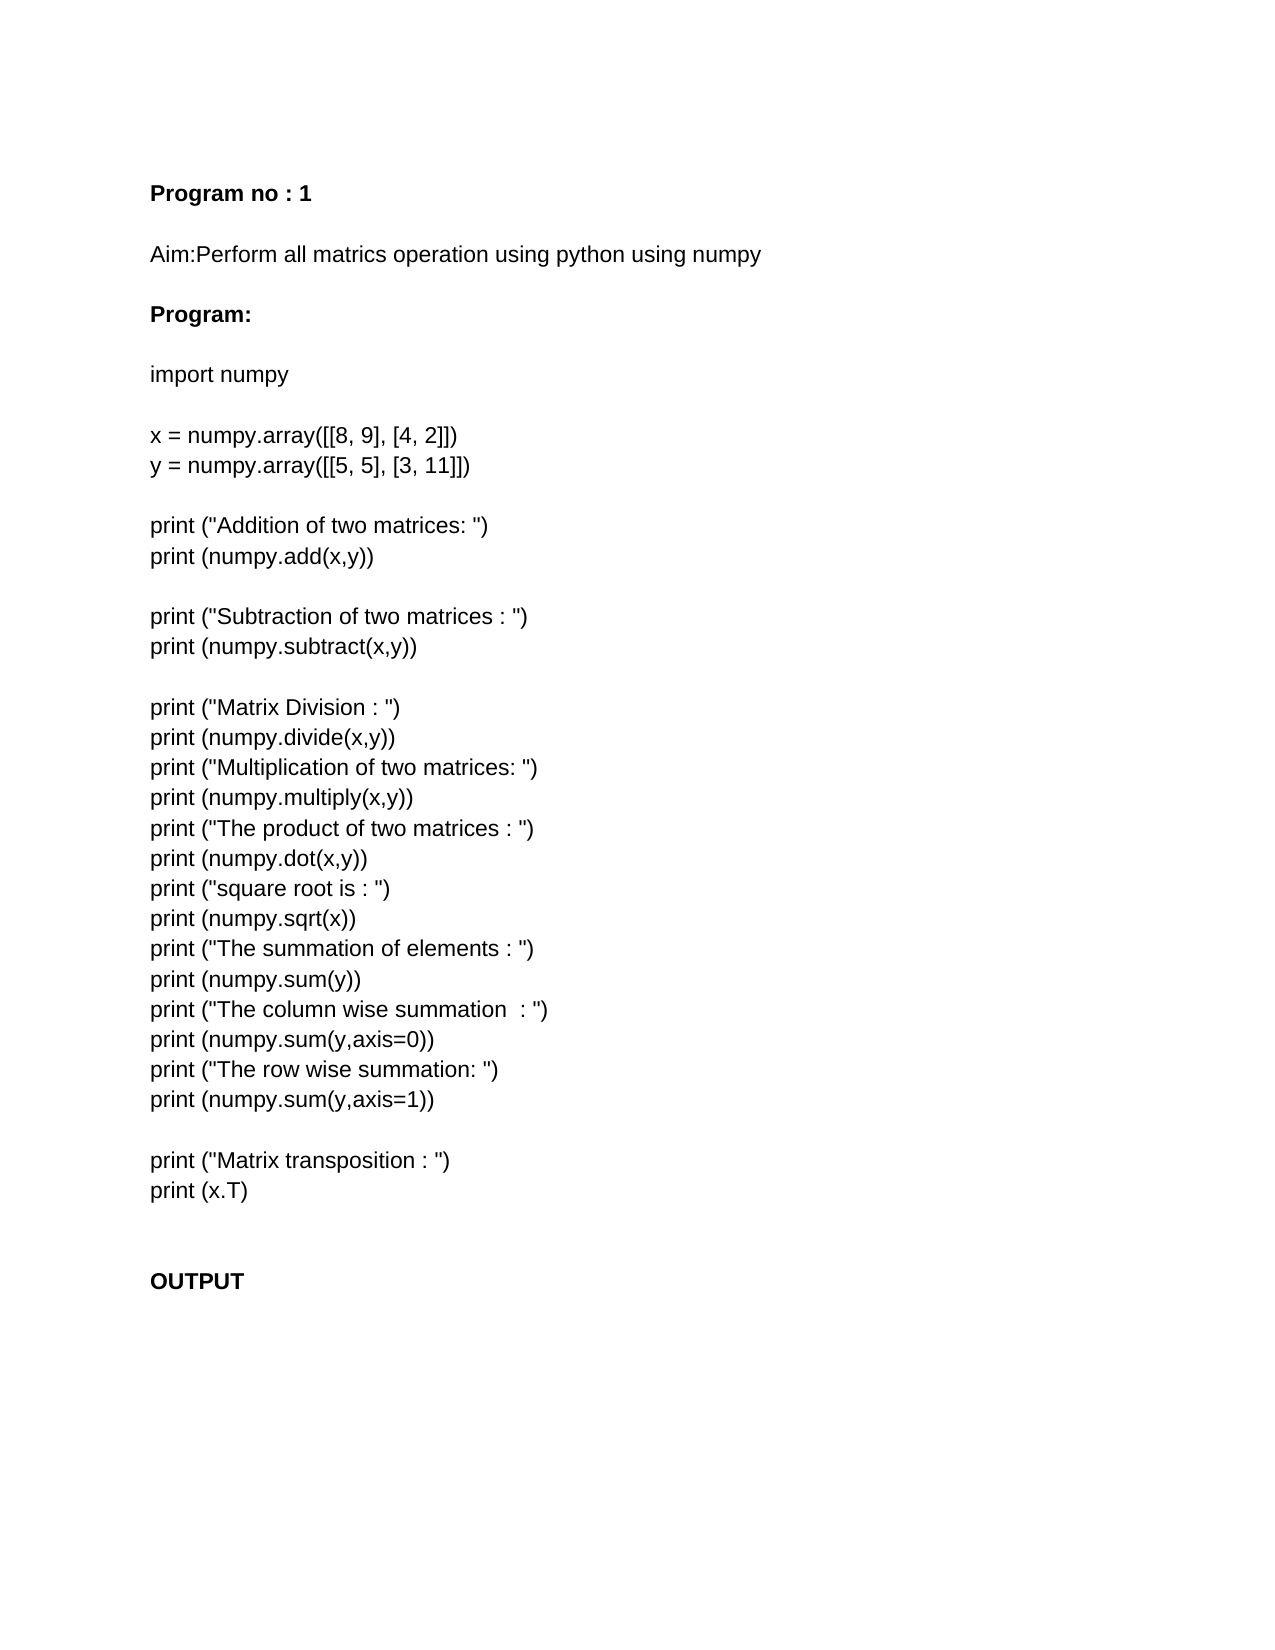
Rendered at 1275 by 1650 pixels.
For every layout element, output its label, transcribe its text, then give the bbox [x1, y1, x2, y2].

text print (numpy.sum(y)) [150, 966, 1125, 992]
text print ("The column wise summation : ") [150, 996, 1125, 1022]
text print (numpy.sqrt(x)) [150, 905, 1125, 932]
text print ("The row wise summation: ") [150, 1056, 1125, 1083]
text Aim:Perform all matrics operation using python using numpy [150, 241, 1125, 267]
text print ("Matrix transposition : ") [150, 1147, 1125, 1173]
text print ("Multiplication of two matrices: ") [150, 754, 1125, 781]
text print (numpy.sum(y,axis=1)) [150, 1086, 1125, 1113]
text print ("Addition of two matrices: ") [150, 512, 1125, 539]
text print ("square root is : ") [150, 875, 1125, 901]
text print (numpy.add(x,y)) [150, 543, 1125, 569]
text print (numpy.subtract(x,y)) [150, 633, 1125, 660]
text OUTPUT [150, 1268, 1125, 1294]
text import numpy [150, 361, 1125, 388]
text print (x.T) [150, 1177, 1125, 1203]
text Program no : 1 [150, 180, 1125, 207]
text print ("Matrix Division : ") [150, 694, 1125, 720]
text print (numpy.multiply(x,y)) [150, 784, 1125, 811]
text print ("Subtraction of two matrices : ") [150, 603, 1125, 629]
text print (numpy.sum(y,axis=0)) [150, 1026, 1125, 1052]
text print ("The summation of elements : ") [150, 935, 1125, 962]
text x = numpy.array([[8, 9], [4, 2]]) [150, 422, 1125, 448]
text print (numpy.divide(x,y)) [150, 724, 1125, 750]
text print (numpy.dot(x,y)) [150, 845, 1125, 871]
text print ("The product of two matrices : ") [150, 814, 1125, 841]
text Program: [150, 301, 1125, 327]
text y = numpy.array([[5, 5], [3, 11]]) [150, 452, 1125, 478]
